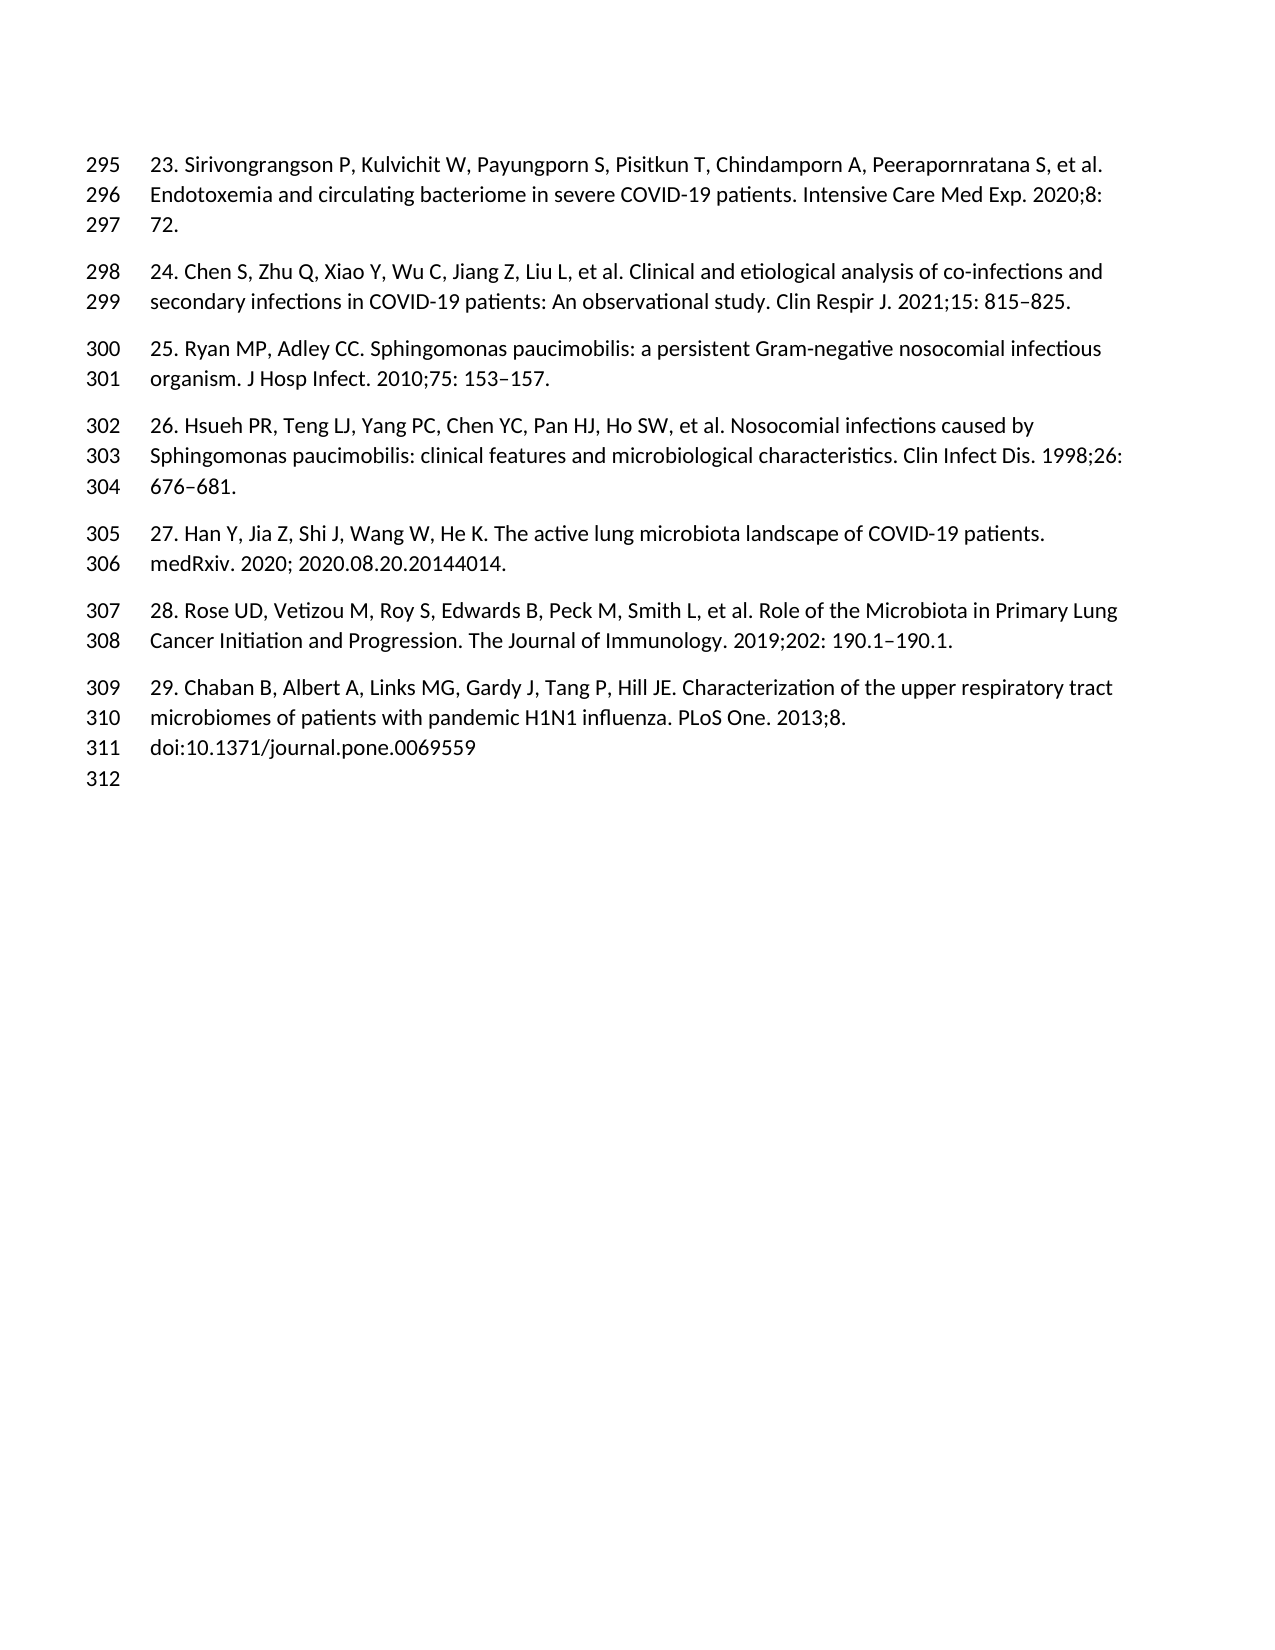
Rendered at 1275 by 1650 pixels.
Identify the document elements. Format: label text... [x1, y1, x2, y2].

text 27. Han Y, Jia Z, Shi J, Wang W, He K. The active lung microbiota landscape of COVID-19 patients. medRxiv. 2020; 2020.08.20.20144014. [150, 519, 1125, 577]
text 25. Ryan MP, Adley CC. Sphingomonas paucimobilis: a persistent Gram-negative nosocomial infectious organism. J Hosp Infect. 2010;75: 153–157. [150, 334, 1125, 393]
text 23. Sirivongrangson P, Kulvichit W, Payungporn S, Pisitkun T, Chindamporn A, Peerapornratana S, et al. Endotoxemia and circulating bacteriome in severe COVID-19 patients. Intensive Care Med Exp. 2020;8: 72. [150, 150, 1125, 238]
text 28. Rose UD, Vetizou M, Roy S, Edwards B, Peck M, Smith L, et al. Role of the Microbiota in Primary Lung Cancer Initiation and Progression. The Journal of Immunology. 2019;202: 190.1–190.1. [150, 596, 1125, 654]
text 29. Chaban B, Albert A, Links MG, Gardy J, Tang P, Hill JE. Characterization of the upper respiratory tract microbiomes of patients with pandemic H1N1 influenza. PLoS One. 2013;8. doi:10.1371/journal.pone.0069559 [150, 673, 1125, 761]
text 24. Chen S, Zhu Q, Xiao Y, Wu C, Jiang Z, Liu L, et al. Clinical and etiological analysis of co-infections and secondary infections in COVID-19 patients: An observational study. Clin Respir J. 2021;15: 815–825. [150, 257, 1125, 316]
text 26. Hsueh PR, Teng LJ, Yang PC, Chen YC, Pan HJ, Ho SW, et al. Nosocomial infections caused by Sphingomonas paucimobilis: clinical features and microbiological characteristics. Clin Infect Dis. 1998;26: 676–681. [150, 411, 1125, 500]
